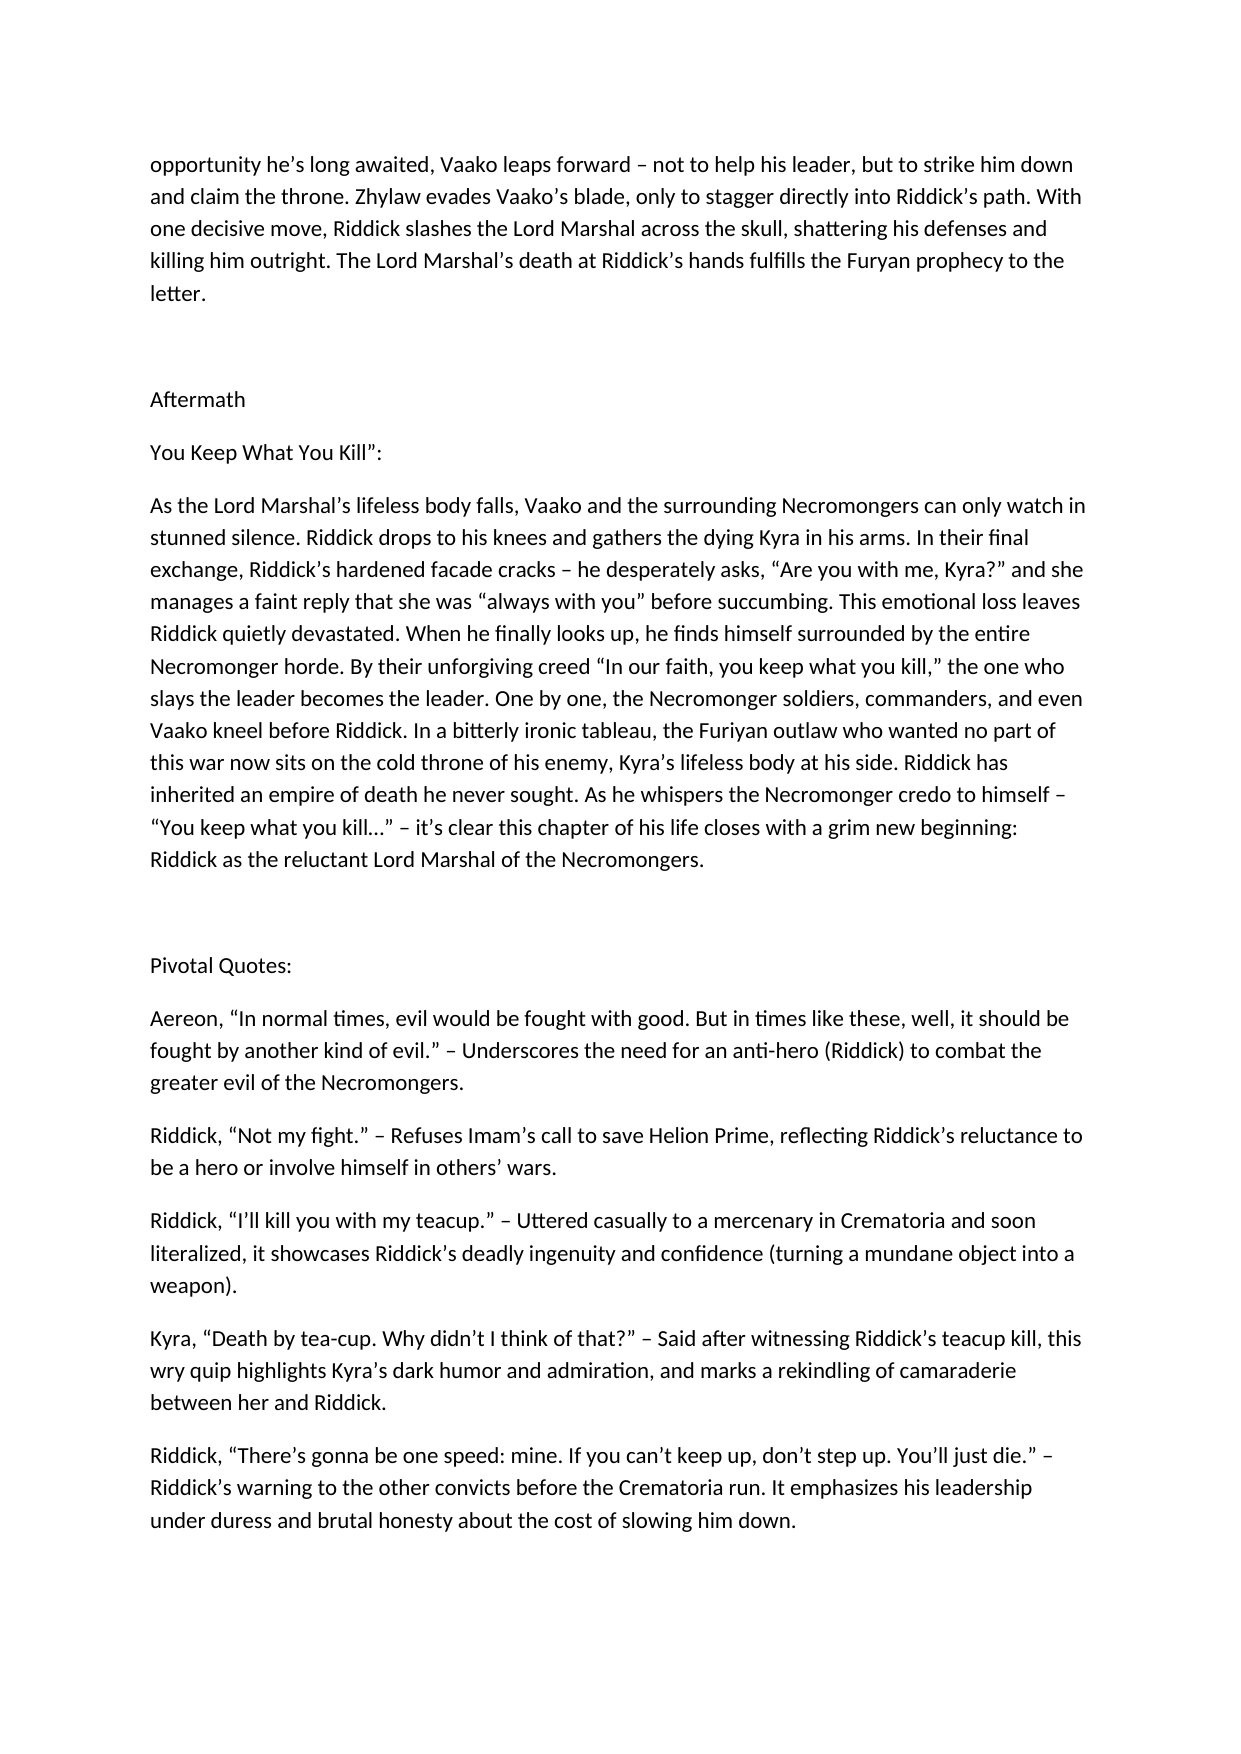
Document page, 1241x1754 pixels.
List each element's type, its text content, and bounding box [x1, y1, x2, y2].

text Riddick, “There’s gonna be one speed: mine. If you can’t keep up, don’t step up. You’ll just die.” – Riddick’s warning to the other convicts before the Crematoria run. It emphasizes his leadership under duress and brutal honesty about the cost of slowing him down. [150, 1441, 1090, 1534]
text You Keep What You Kill”: [150, 438, 1090, 466]
text Aftermath [150, 385, 1090, 413]
text Pivotal Quotes: [150, 951, 1090, 979]
text Riddick, “Not my fight.” – Refuses Imam’s call to save Helion Prime, reflecting Riddick’s reluctance to be a hero or involve himself in others’ wars. [150, 1121, 1090, 1182]
text Kyra, “Death by tea-cup. Why didn’t I think of that?” – Said after witnessing Riddick’s teacup kill, this wry quip highlights Kyra’s dark humor and admiration, and marks a rekindling of camaraderie between her and Riddick. [150, 1324, 1090, 1416]
text As the Lord Marshal’s lifeless body falls, Vaako and the surrounding Necromongers can only watch in stunned silence. Riddick drops to his knees and gathers the dying Kyra in his arms. In their final exchange, Riddick’s hardened facade cracks – he desperately asks, “Are you with me, Kyra?” and she manages a faint reply that she was “always with you” before succumbing. This emotional loss leaves Riddick quietly devastated. When he finally looks up, he finds himself surrounded by the entire Necromonger horde. By their unforgiving creed “In our faith, you keep what you kill,” the one who slays the leader becomes the leader. One by one, the Necromonger soldiers, commanders, and even Vaako kneel before Riddick. In a bitterly ironic tableau, the Furiyan outlaw who wanted no part of this war now sits on the cold throne of his enemy, Kyra’s lifeless body at his side. Riddick has inherited an empire of death he never sought. As he whispers the Necromonger credo to himself – “You keep what you kill…” – it’s clear this chapter of his life closes with a grim new beginning: Riddick as the reluctant Lord Marshal of the Necromongers. [150, 491, 1090, 873]
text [150, 150, 1090, 307]
text Aereon, “In normal times, evil would be fought with good. But in times like these, well, it should be fought by another kind of evil.” – Underscores the need for an anti-hero (Riddick) to combat the greater evil of the Necromongers. [150, 1004, 1090, 1096]
text Riddick, “I’ll kill you with my teacup.” – Uttered casually to a mercenary in Crematoria and soon literalized, it showcases Riddick’s deadly ingenuity and confidence (turning a mundane object into a weapon). [150, 1207, 1090, 1299]
